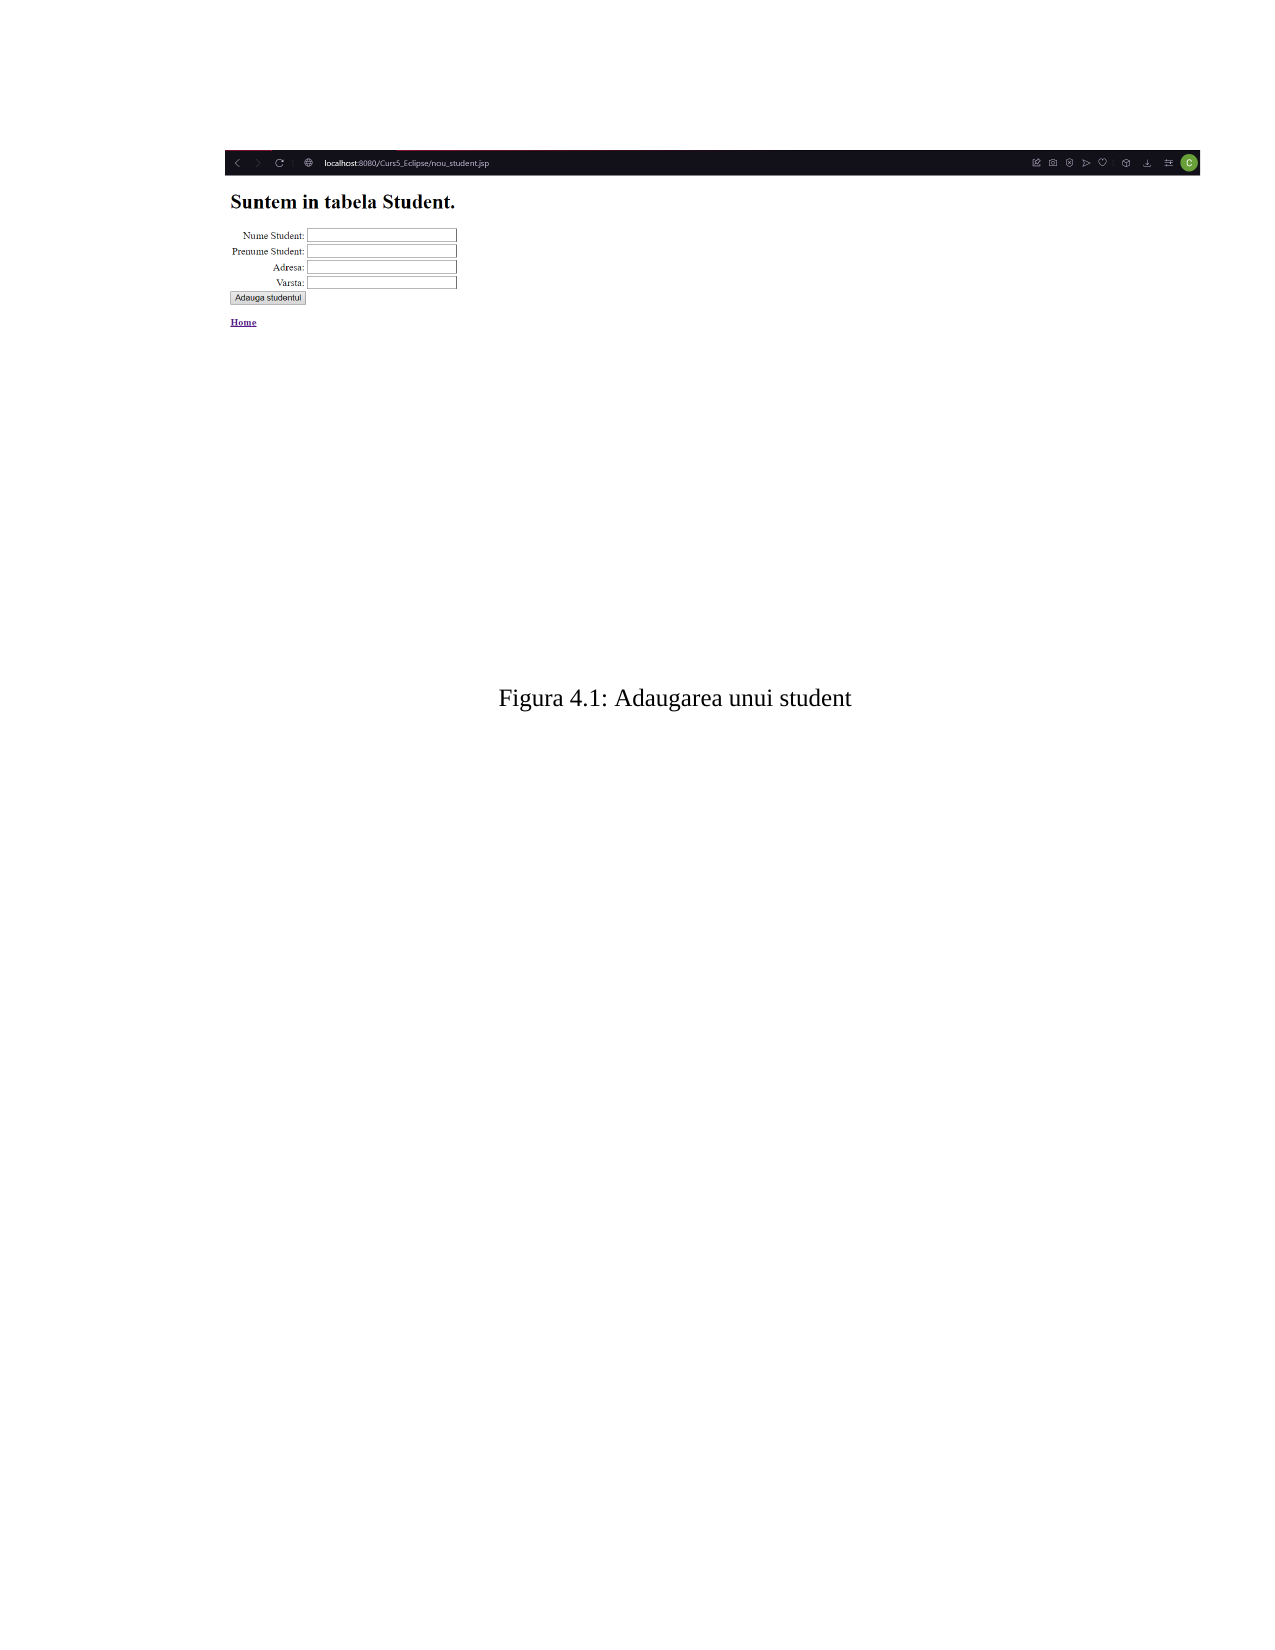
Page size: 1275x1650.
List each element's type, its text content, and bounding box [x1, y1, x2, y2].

picture [225, 150, 1200, 655]
text Figura 4.1: Adaugarea unui student [150, 683, 1125, 712]
